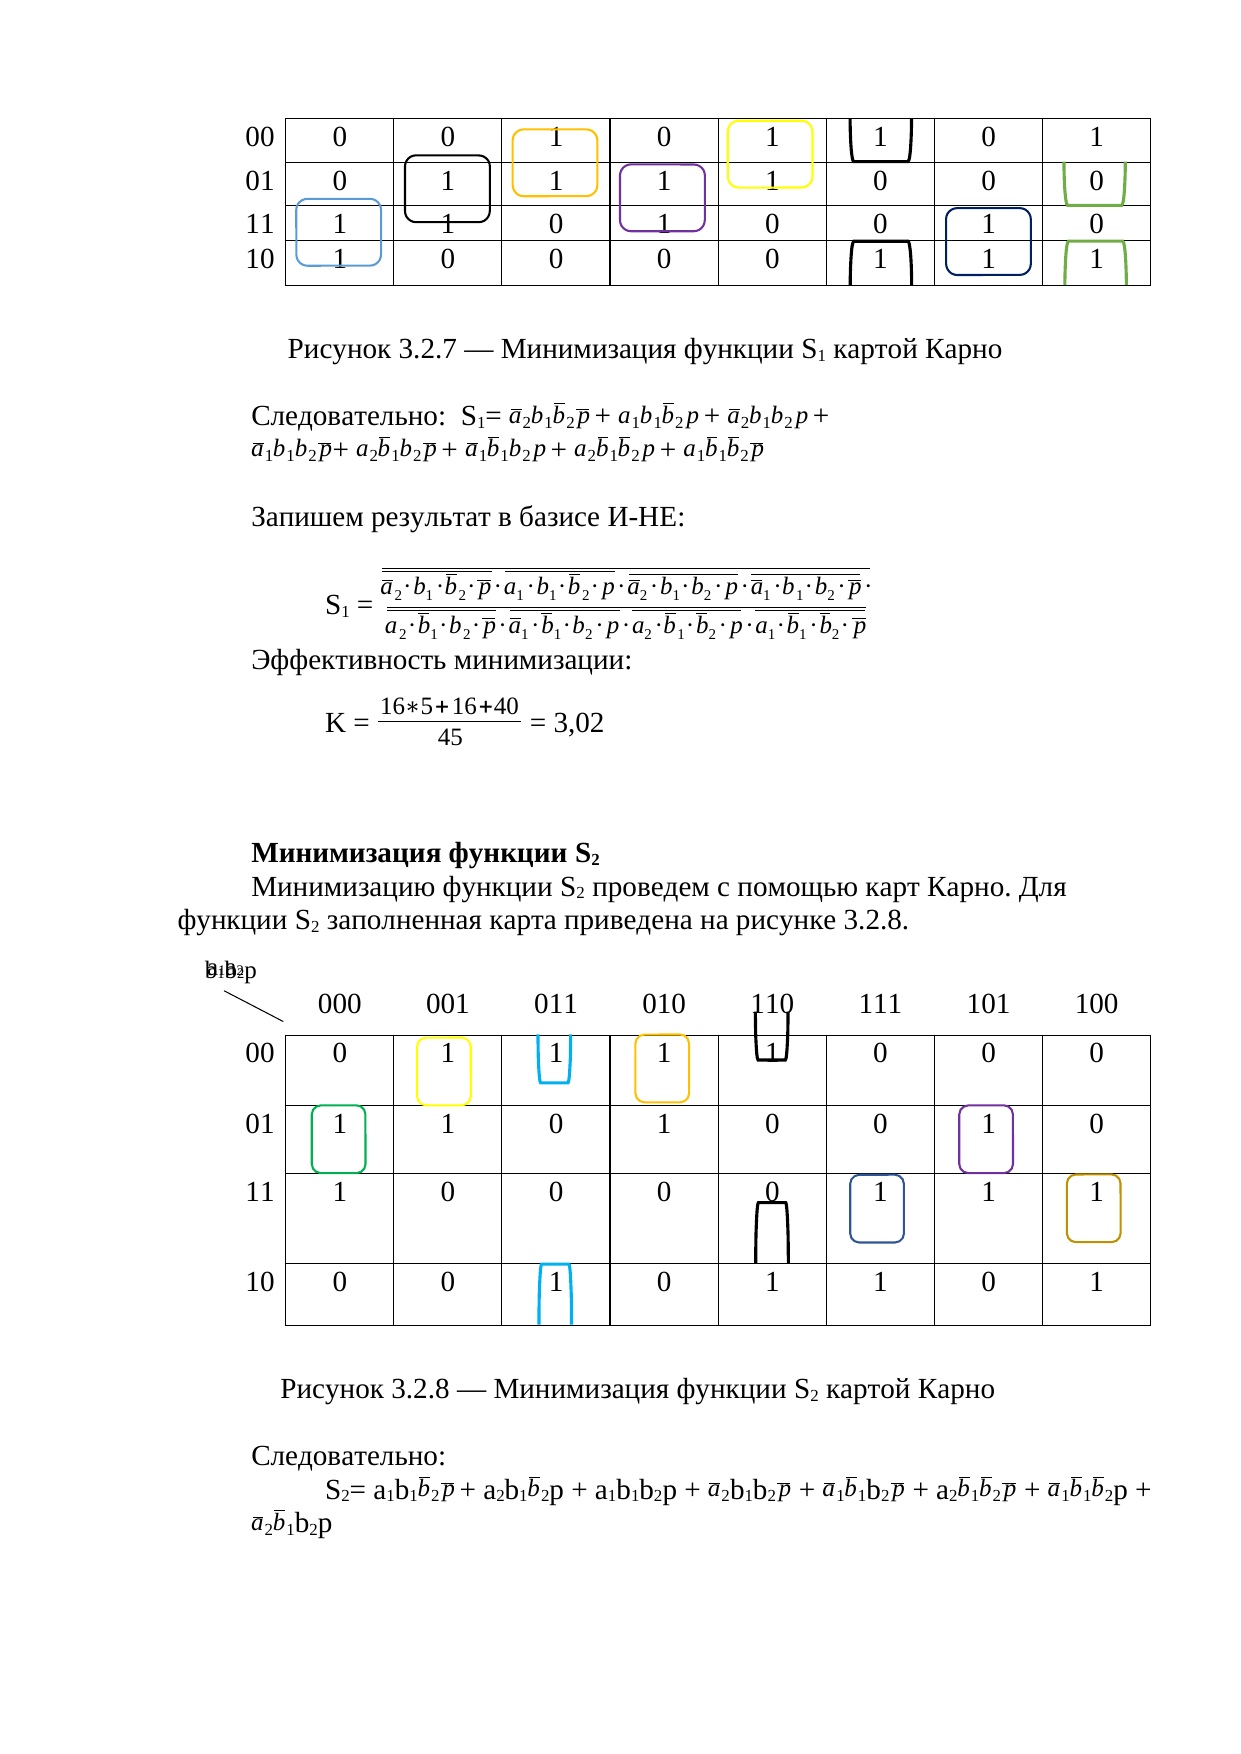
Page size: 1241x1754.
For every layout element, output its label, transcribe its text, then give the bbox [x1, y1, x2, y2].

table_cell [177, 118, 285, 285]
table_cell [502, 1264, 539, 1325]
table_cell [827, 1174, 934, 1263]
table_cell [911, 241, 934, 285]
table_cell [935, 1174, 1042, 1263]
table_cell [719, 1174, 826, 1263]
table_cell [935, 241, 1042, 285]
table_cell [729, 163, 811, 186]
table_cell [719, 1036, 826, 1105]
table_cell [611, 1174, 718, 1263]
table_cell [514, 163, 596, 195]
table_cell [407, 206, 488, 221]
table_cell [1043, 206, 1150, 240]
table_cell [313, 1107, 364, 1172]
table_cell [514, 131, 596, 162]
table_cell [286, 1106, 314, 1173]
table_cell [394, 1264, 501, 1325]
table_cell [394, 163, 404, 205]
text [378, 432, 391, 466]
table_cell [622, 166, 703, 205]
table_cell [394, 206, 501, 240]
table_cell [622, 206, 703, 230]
text 112+ 212 + 112 + 212 + 112 [676, 432, 1152, 466]
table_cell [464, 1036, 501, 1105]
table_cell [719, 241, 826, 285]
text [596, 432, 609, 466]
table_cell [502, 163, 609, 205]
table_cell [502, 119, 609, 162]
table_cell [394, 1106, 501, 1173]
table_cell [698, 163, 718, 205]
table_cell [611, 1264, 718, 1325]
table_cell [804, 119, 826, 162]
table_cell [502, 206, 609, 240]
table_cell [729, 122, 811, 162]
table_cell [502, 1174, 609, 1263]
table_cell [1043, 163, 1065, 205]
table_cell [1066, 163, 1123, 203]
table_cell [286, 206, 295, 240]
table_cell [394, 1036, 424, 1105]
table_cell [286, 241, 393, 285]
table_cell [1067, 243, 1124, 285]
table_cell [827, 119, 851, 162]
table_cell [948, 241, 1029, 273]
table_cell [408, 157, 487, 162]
text Минимизация функции S2 [177, 835, 1152, 869]
text Рисунок 3.2.7 — Минимизация функции S1 картой Карно [177, 331, 1152, 365]
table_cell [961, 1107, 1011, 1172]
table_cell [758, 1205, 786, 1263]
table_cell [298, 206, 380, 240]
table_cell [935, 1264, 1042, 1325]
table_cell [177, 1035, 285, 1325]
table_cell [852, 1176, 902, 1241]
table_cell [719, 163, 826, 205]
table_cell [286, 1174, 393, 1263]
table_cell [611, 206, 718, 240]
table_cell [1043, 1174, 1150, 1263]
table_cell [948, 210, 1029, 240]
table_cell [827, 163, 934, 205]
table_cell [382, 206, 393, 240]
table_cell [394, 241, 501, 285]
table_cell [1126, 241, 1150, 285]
text Эффективность минимизации: [177, 642, 1152, 676]
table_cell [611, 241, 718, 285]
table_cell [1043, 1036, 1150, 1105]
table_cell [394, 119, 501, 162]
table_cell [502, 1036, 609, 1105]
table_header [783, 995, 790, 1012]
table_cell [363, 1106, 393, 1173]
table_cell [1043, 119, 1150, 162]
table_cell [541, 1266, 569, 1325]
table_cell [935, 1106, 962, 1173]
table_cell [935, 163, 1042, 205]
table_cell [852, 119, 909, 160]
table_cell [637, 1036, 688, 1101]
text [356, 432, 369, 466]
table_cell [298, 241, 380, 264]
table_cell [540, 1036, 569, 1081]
text Минимизацию функции S2 проведем с помощью карт Карно. Для функции S2 заполненная карта приведена на рисунке 3.2.8. [177, 869, 1152, 936]
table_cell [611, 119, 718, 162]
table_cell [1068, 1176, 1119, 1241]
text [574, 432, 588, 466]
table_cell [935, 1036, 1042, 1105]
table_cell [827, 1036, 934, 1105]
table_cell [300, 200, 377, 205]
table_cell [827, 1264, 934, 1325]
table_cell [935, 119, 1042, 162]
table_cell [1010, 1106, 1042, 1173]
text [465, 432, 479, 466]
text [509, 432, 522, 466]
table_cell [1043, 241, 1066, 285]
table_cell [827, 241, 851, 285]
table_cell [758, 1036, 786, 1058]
text S1 = [251, 566, 1152, 642]
text S2= a1b12 + a2b12p + a1b1b2p + 2b1b2 + 11b2 + a212 + 112p + 21b2p [251, 1472, 1152, 1539]
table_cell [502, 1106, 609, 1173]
text Следовательно: [177, 1438, 1152, 1472]
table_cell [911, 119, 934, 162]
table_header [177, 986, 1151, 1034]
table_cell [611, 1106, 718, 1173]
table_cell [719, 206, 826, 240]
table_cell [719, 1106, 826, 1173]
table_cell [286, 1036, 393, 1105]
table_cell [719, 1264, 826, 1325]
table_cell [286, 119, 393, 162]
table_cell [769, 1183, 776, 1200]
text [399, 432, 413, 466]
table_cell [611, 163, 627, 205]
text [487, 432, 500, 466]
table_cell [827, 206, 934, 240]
text Следовательно: S1= 212 + 112 + 212 + [177, 398, 1152, 432]
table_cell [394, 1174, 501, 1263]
text Запишем результат в базисе И-НЕ: [177, 499, 1152, 533]
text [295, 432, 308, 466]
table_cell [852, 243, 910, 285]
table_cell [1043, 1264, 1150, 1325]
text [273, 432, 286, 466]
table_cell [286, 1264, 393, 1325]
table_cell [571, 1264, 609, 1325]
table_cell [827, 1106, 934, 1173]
text K = = 3,02 [251, 693, 1152, 752]
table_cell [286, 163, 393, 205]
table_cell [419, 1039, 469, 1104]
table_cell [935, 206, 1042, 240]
text Рисунок 3.2.8 — Минимизация функции S2 картой Карно [251, 1371, 1152, 1405]
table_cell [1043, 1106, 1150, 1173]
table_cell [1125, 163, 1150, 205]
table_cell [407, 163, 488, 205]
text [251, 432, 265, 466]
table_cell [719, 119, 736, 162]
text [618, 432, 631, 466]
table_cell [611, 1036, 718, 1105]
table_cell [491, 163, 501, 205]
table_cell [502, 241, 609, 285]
